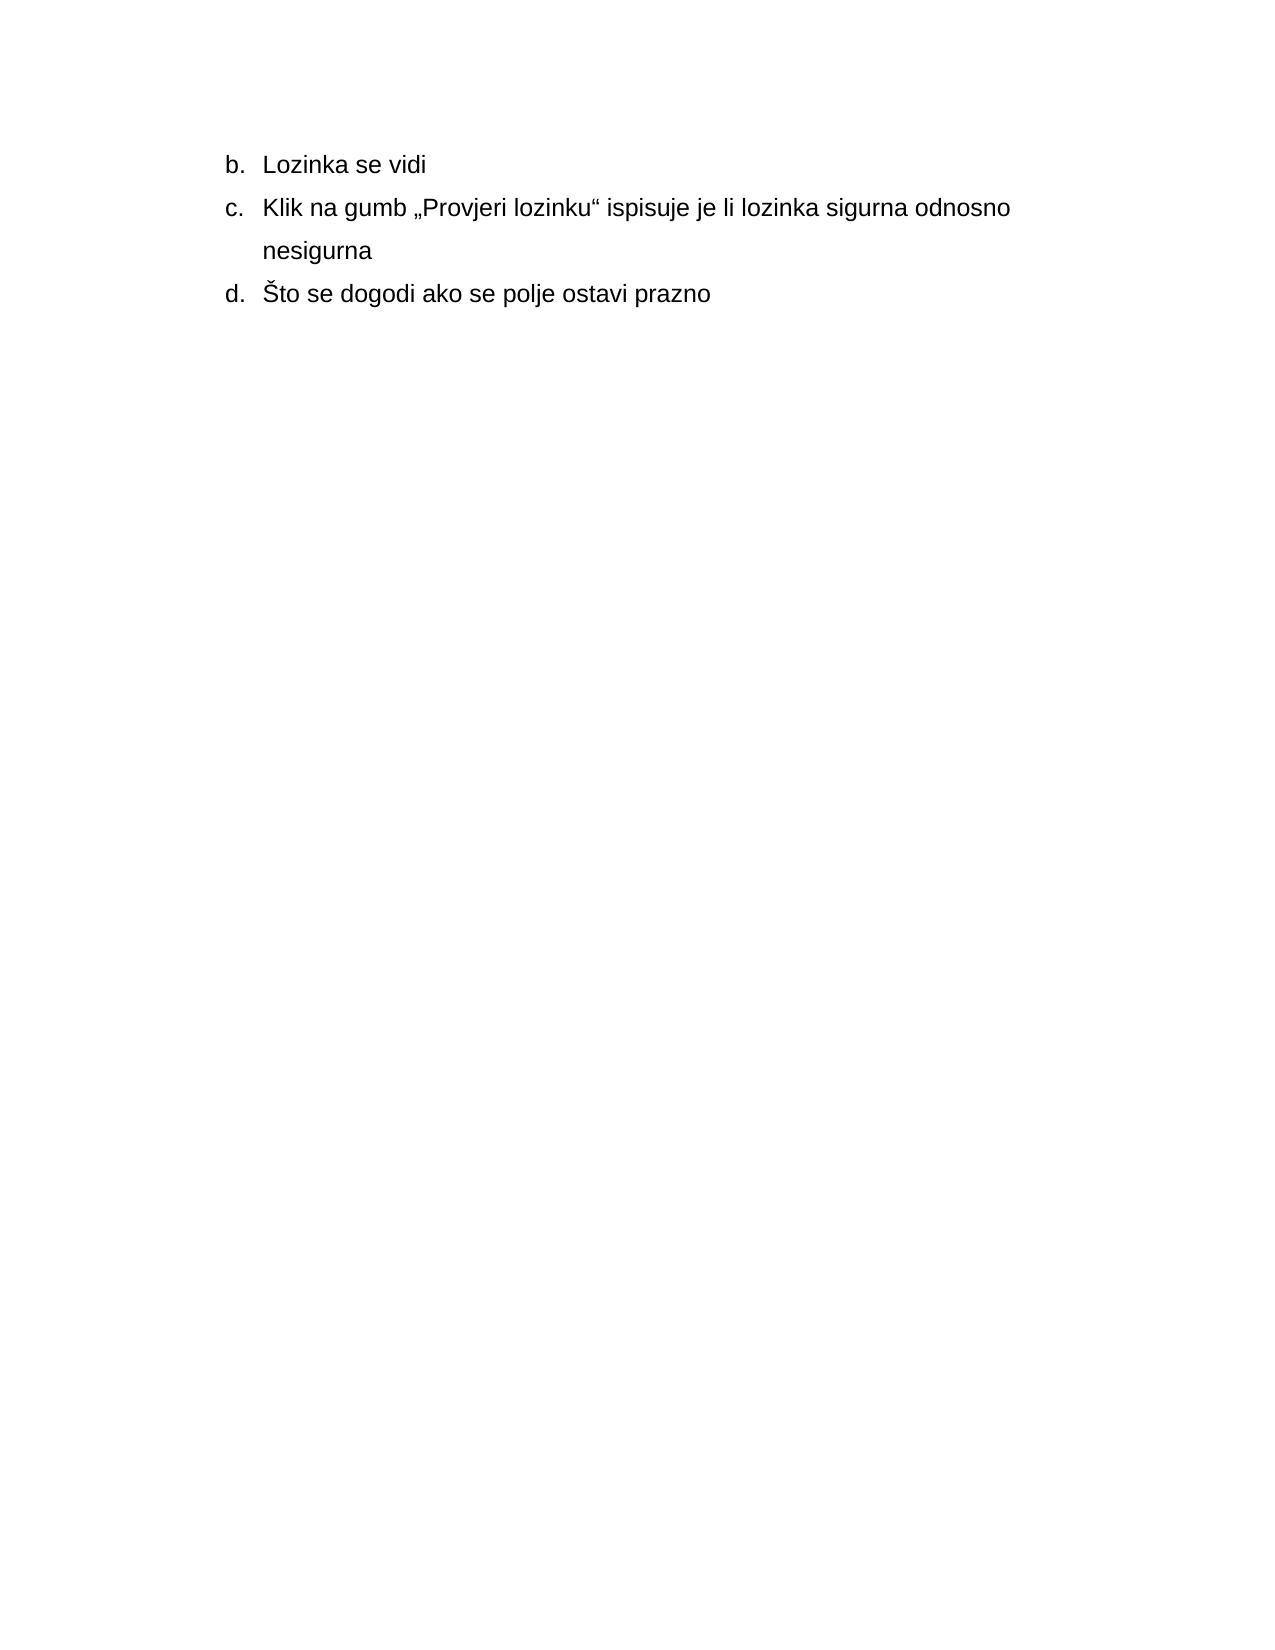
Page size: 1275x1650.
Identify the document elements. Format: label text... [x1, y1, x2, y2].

list Što se dogodi ako se polje ostavi prazno [225, 279, 1125, 308]
list Lozinka se vidi [225, 150, 1125, 179]
list Klik na gumb „Provjeri lozinku“ ispisuje je li lozinka sigurna odnosno nesigurna [225, 193, 1125, 265]
